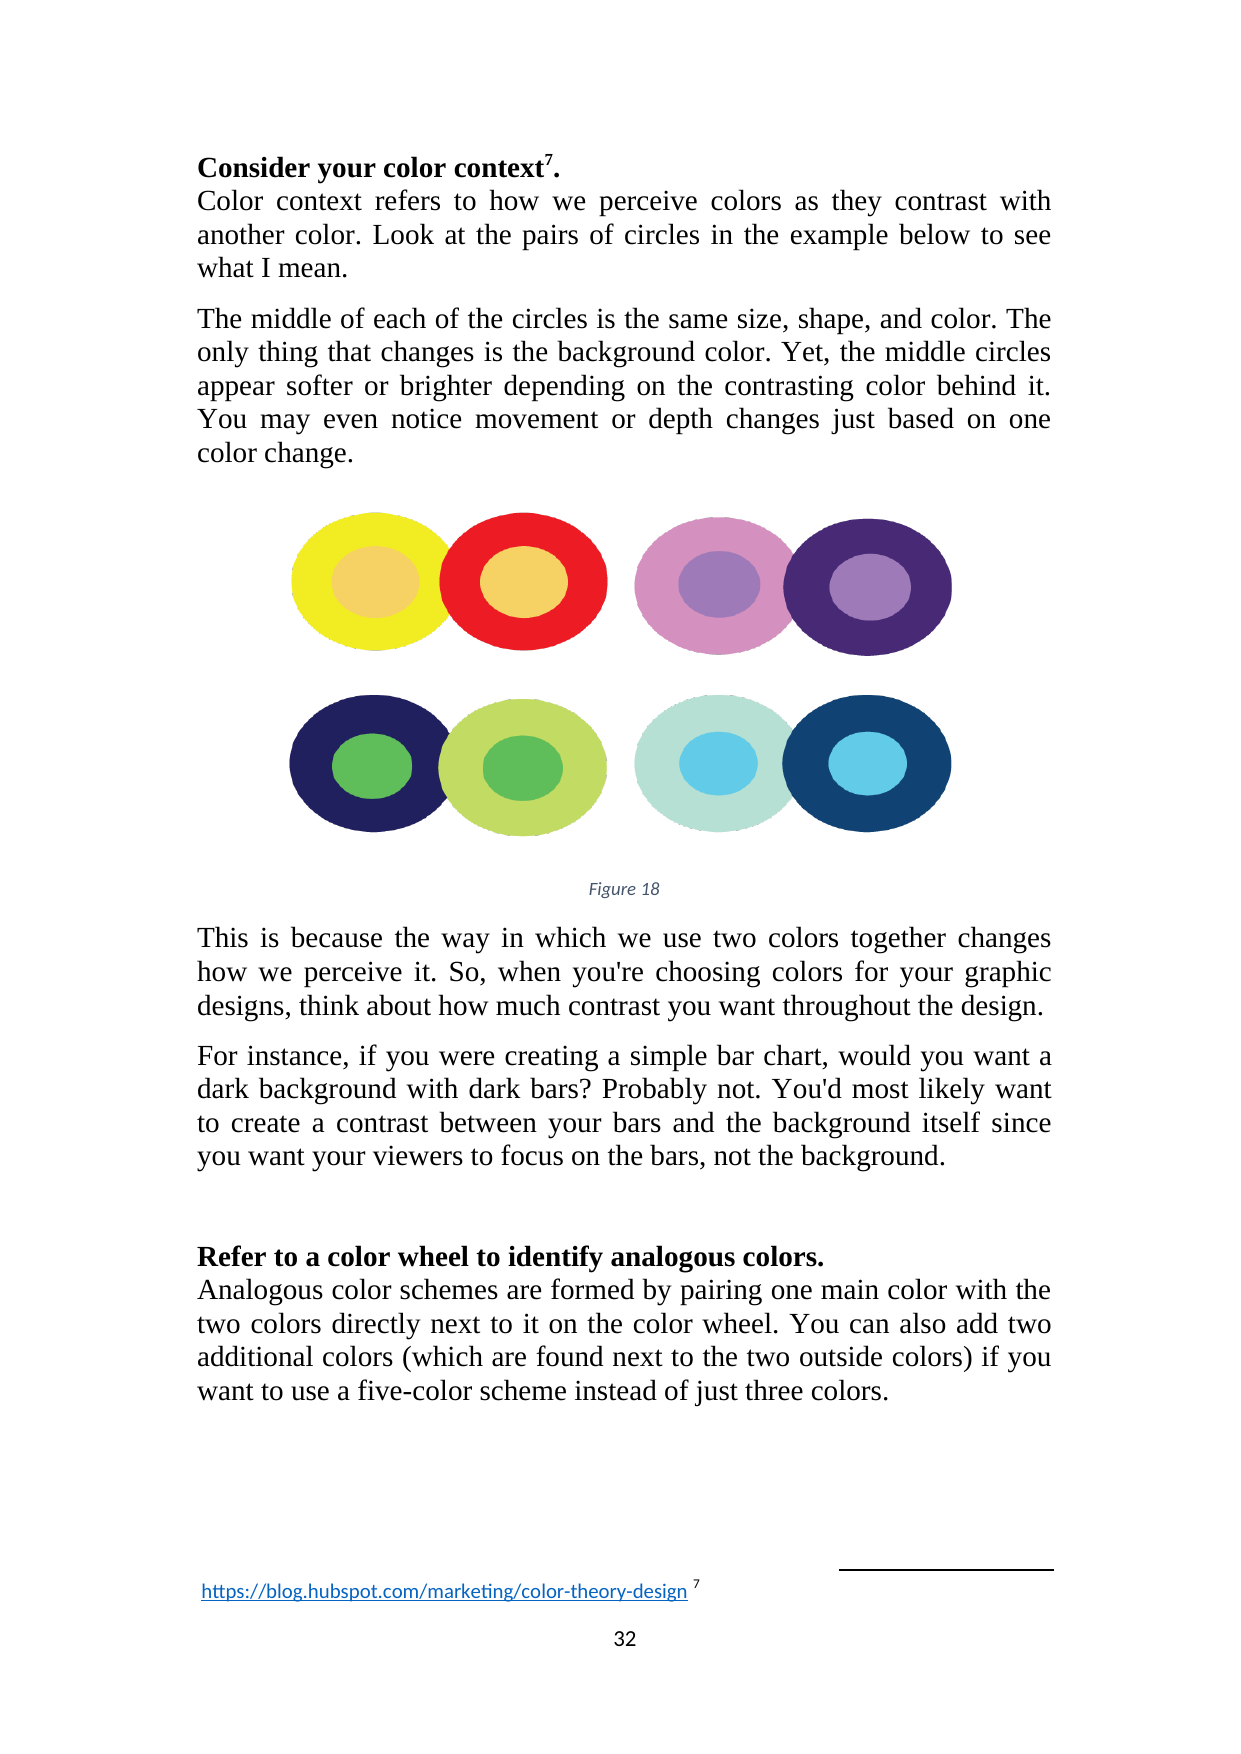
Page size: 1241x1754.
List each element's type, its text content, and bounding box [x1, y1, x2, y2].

text Color context refers to how we perceive colors as they contrast with another color. Look at the pairs of circles in the example below to see what I mean. [197, 183, 1053, 284]
text For instance, if you were creating a simple bar chart, would you want a dark background with dark bars? Probably not. You'd most likely want to create a contrast between your bars and the background itself since you want your viewers to focus on the bars, not the background. [197, 1038, 1053, 1172]
text This is because the way in which we use two colors together changes how we perceive it. So, when you're choosing colors for your graphic designs, think about how much contrast you want throughout the design. [197, 921, 1053, 1021]
text Figure 18 [197, 877, 1053, 900]
subtitle Consider your color context. [197, 150, 1053, 183]
subtitle Refer to a color wheel to identify analogous colors. [197, 1239, 1053, 1272]
text Analogous color schemes are formed by pairing one main color with the two colors directly next to it on the color wheel. You can also add two additional colors (which are found next to the two outside colors) if you want to use a five-color scheme instead of just three colors. [197, 1272, 1053, 1407]
text The middle of each of the circles is the same size, shape, and color. The only thing that changes is the background color. Yet, the middle circles appear softer or brighter depending on the contrasting color behind it. You may even notice movement or depth changes just based on one color change. [197, 301, 1053, 468]
picture [267, 485, 982, 861]
